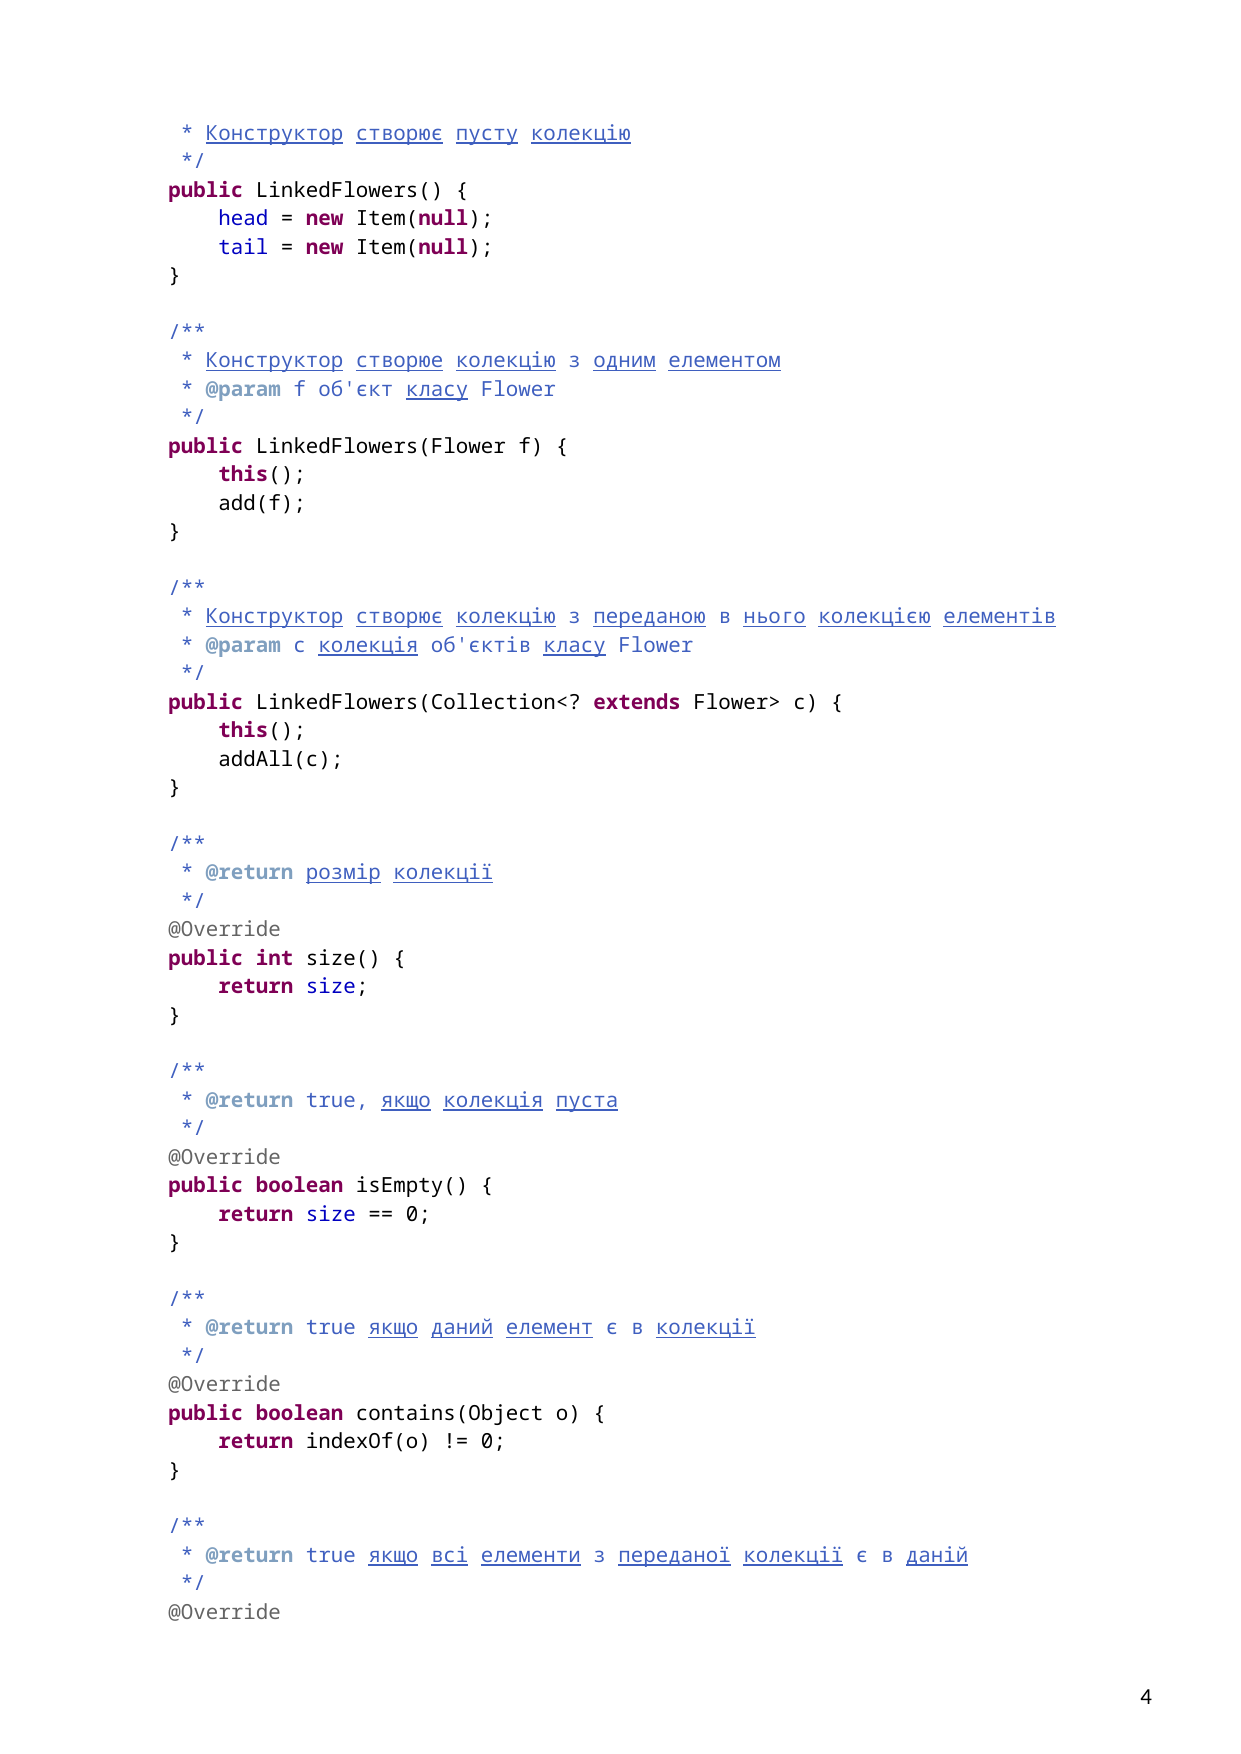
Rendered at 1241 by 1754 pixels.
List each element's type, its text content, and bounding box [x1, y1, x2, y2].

text public LinkedFlowers() { [118, 175, 1152, 203]
text return indexOf(o) != 0; [118, 1426, 1152, 1455]
text * @return true якщо всі елементи з переданої колекції є в даній [118, 1540, 1152, 1568]
text tail = new Item(null); [118, 232, 1152, 260]
text * @param c колекція об'єктів класу Flower [118, 630, 1152, 658]
text */ [118, 1568, 1152, 1597]
text /** [118, 1284, 1152, 1312]
text addAll(c); [118, 744, 1152, 772]
text } [118, 1227, 1152, 1256]
text /** [118, 573, 1152, 602]
text } [118, 1000, 1152, 1028]
text * Конструктор створюе колекцію з одним елементом [118, 346, 1152, 374]
text } [118, 772, 1152, 801]
text * @return true якщо даний елемент є в колекції [118, 1312, 1152, 1341]
text @Override [118, 1369, 1152, 1398]
text /** [118, 1512, 1152, 1540]
text public boolean isEmpty() { [118, 1170, 1152, 1199]
text */ [118, 402, 1152, 431]
text */ [118, 658, 1152, 687]
text add(f); [118, 488, 1152, 516]
text /** [118, 1057, 1152, 1085]
text head = new Item(null); [118, 203, 1152, 232]
text public LinkedFlowers(Flower f) { [118, 431, 1152, 459]
text * @param f об'єкт класу Flower [118, 374, 1152, 402]
text */ [118, 147, 1152, 175]
text public int size() { [118, 943, 1152, 971]
text @Override [118, 914, 1152, 943]
text } [118, 516, 1152, 545]
text /** [118, 317, 1152, 346]
text * @return true, якщо колекція пуста [118, 1085, 1152, 1113]
text } [118, 260, 1152, 289]
text public LinkedFlowers(Collection<? extends Flower> c) { [118, 687, 1152, 715]
text return size == 0; [118, 1199, 1152, 1227]
text return size; [118, 971, 1152, 1000]
text */ [118, 1113, 1152, 1142]
text @Override [118, 1597, 1152, 1625]
text } [118, 1455, 1152, 1483]
text this(); [118, 459, 1152, 488]
text * Конструктор створює колекцію з переданою в нього колекцією елементів [118, 602, 1152, 630]
text this(); [118, 715, 1152, 744]
text * Конструктор створює пусту колекцію [118, 118, 1152, 147]
text */ [118, 886, 1152, 914]
text @Override [118, 1142, 1152, 1170]
text public boolean contains(Object o) { [118, 1398, 1152, 1426]
text * @return розмір колекції [118, 857, 1152, 886]
text */ [118, 1341, 1152, 1369]
text /** [118, 829, 1152, 857]
